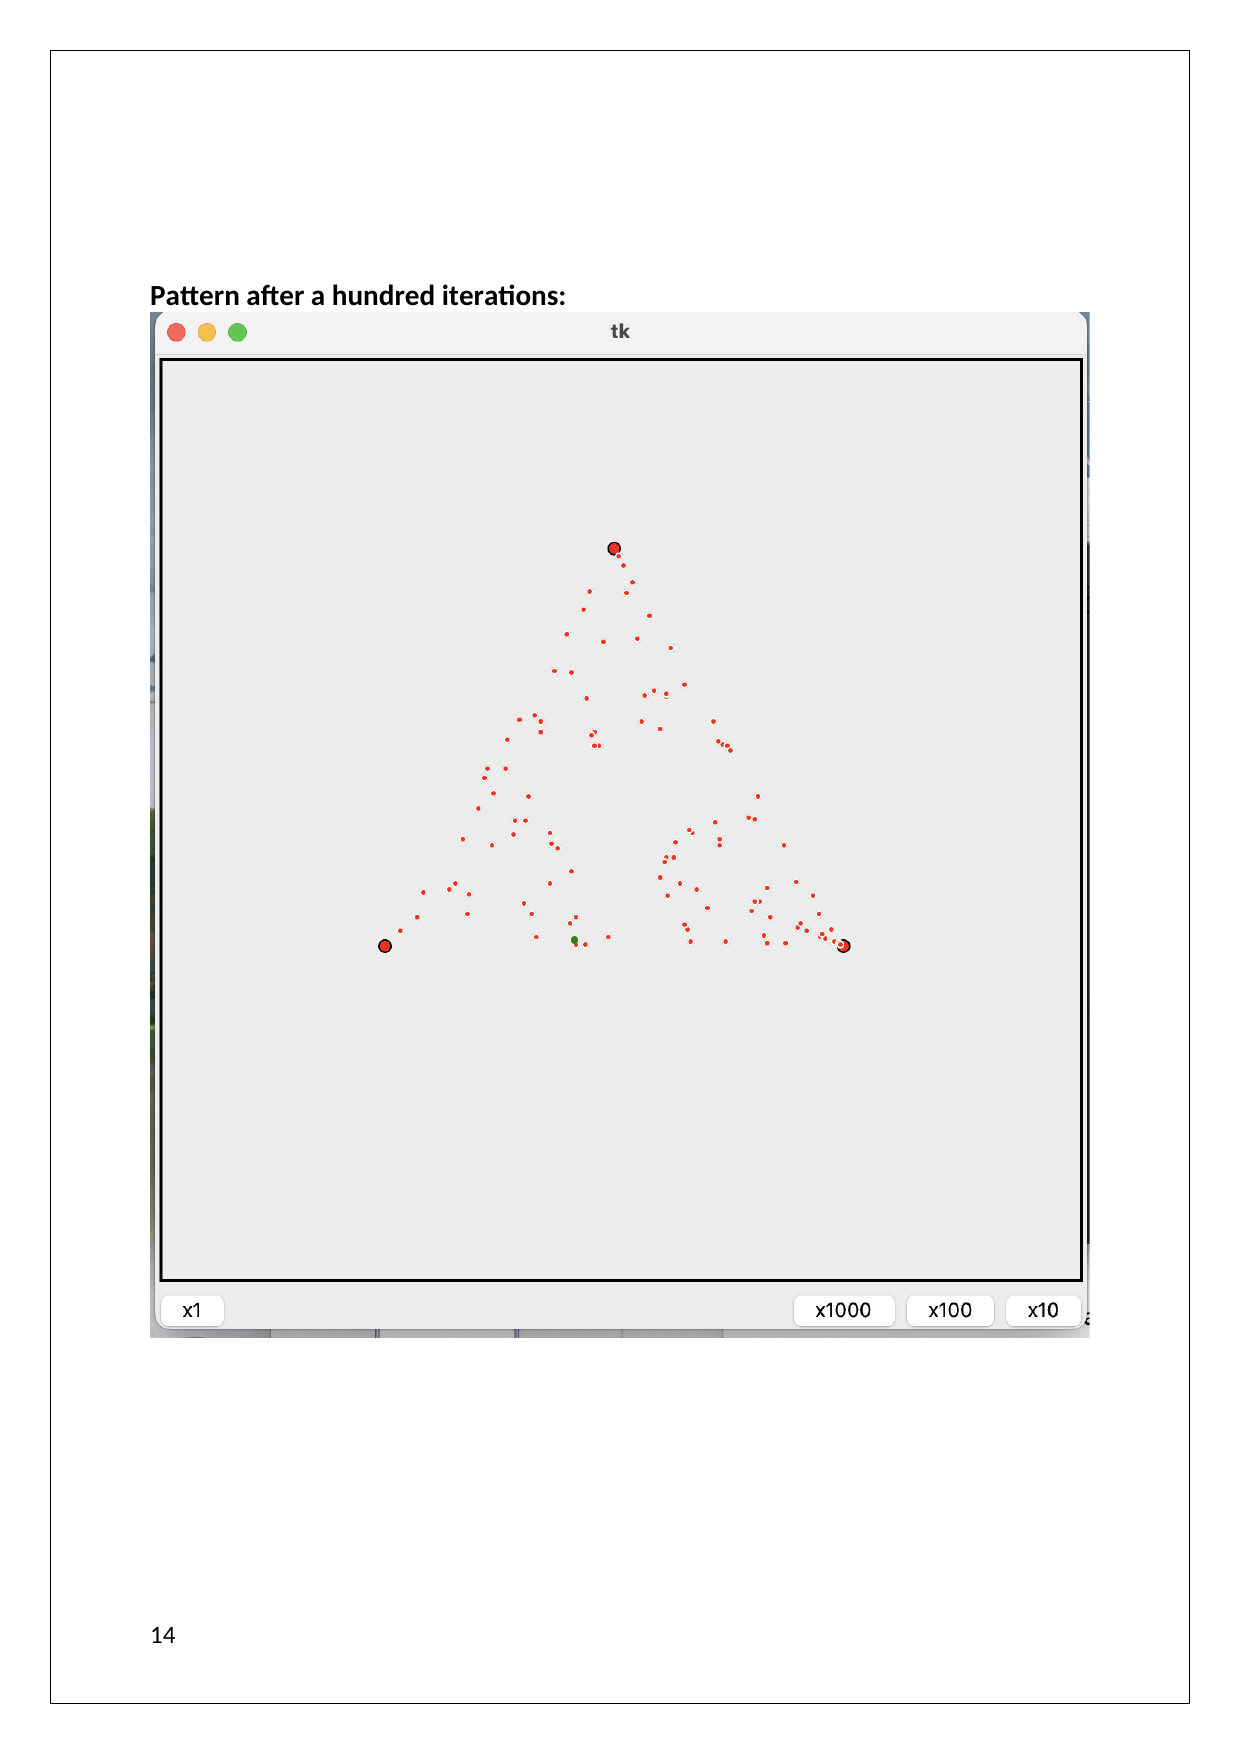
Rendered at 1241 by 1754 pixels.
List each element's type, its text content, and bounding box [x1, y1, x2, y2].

picture [150, 312, 1090, 1338]
text Pattern after a hundred iterations: [150, 277, 1090, 312]
